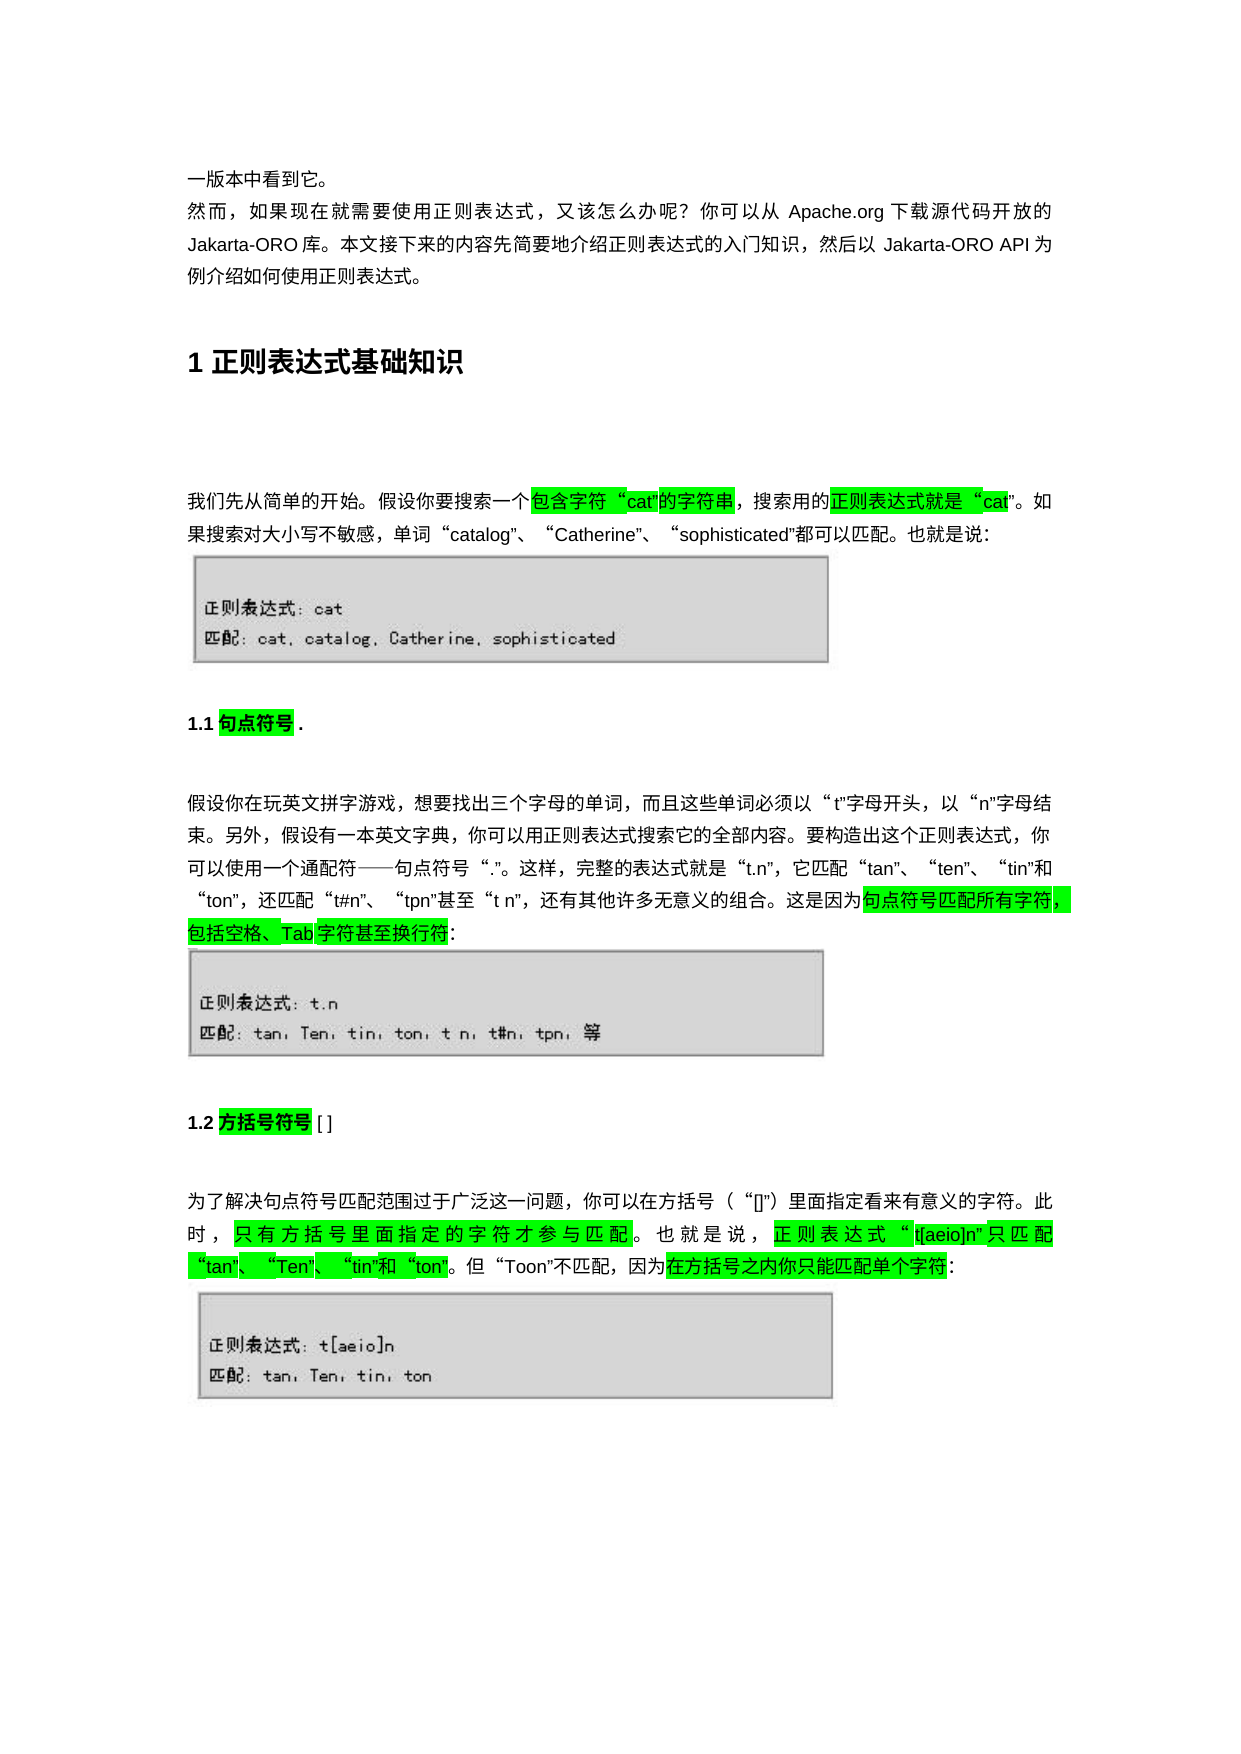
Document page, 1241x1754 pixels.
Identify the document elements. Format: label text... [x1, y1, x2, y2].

text 我们先从简单的开始。假设你要搜索一个包含字符“cat”的字符串，搜索用的正则表达式就是“cat”。如果搜索对大小写不敏感，单词“catalog”、“Catherine”、“sophisticated”都可以匹配。也就是说： [187, 484, 1053, 549]
subtitle 1.1 句点符号 . [187, 706, 1053, 739]
text 假设你在玩英文拼字游戏，想要找出三个字母的单词，而且这些单词必须以“t”字母开头，以“n”字母结束。另外，假设有一本英文字典，你可以用正则表达式搜索它的全部内容。要构造出这个正则表达式，你可以使用一个通配符——句点符号“.”。这样，完整的表达式就是“t.n”，它匹配“tan”、“ten”、“tin”和“ton”，还匹配“t#n”、“tpn”甚至“t n”，还有其他许多无意义的组合。这是因为句点符号匹配所有字符，包括空格、Tab字符甚至换行符： [187, 786, 1053, 948]
subtitle 1 正则表达式基础知识 [187, 327, 1053, 392]
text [187, 162, 1053, 194]
picture [187, 549, 839, 671]
text 然而，如果现在就需要使用正则表达式，又该怎么办呢？你可以从Apache.org下载源代码开放的Jakarta-ORO库。本文接下来的内容先简要地介绍正则表达式的入门知识，然后以Jakarta-ORO API为例介绍如何使用正则表达式。 [187, 194, 1053, 292]
picture [187, 948, 832, 1063]
subtitle 1.2 方括号符号 [ ] [187, 1105, 1053, 1138]
text 为了解决句点符号匹配范围过于广泛这一问题，你可以在方括号（“[]”）里面指定看来有意义的字符。此时，只有方括号里面指定的字符才参与匹配。也就是说，正则表达式“t[aeio]n”只匹配“tan”、“Ten”、“tin”和“ton”。但“Toon”不匹配，因为在方括号之内你只能匹配单个字符： [187, 1184, 1053, 1282]
picture [187, 1282, 841, 1407]
